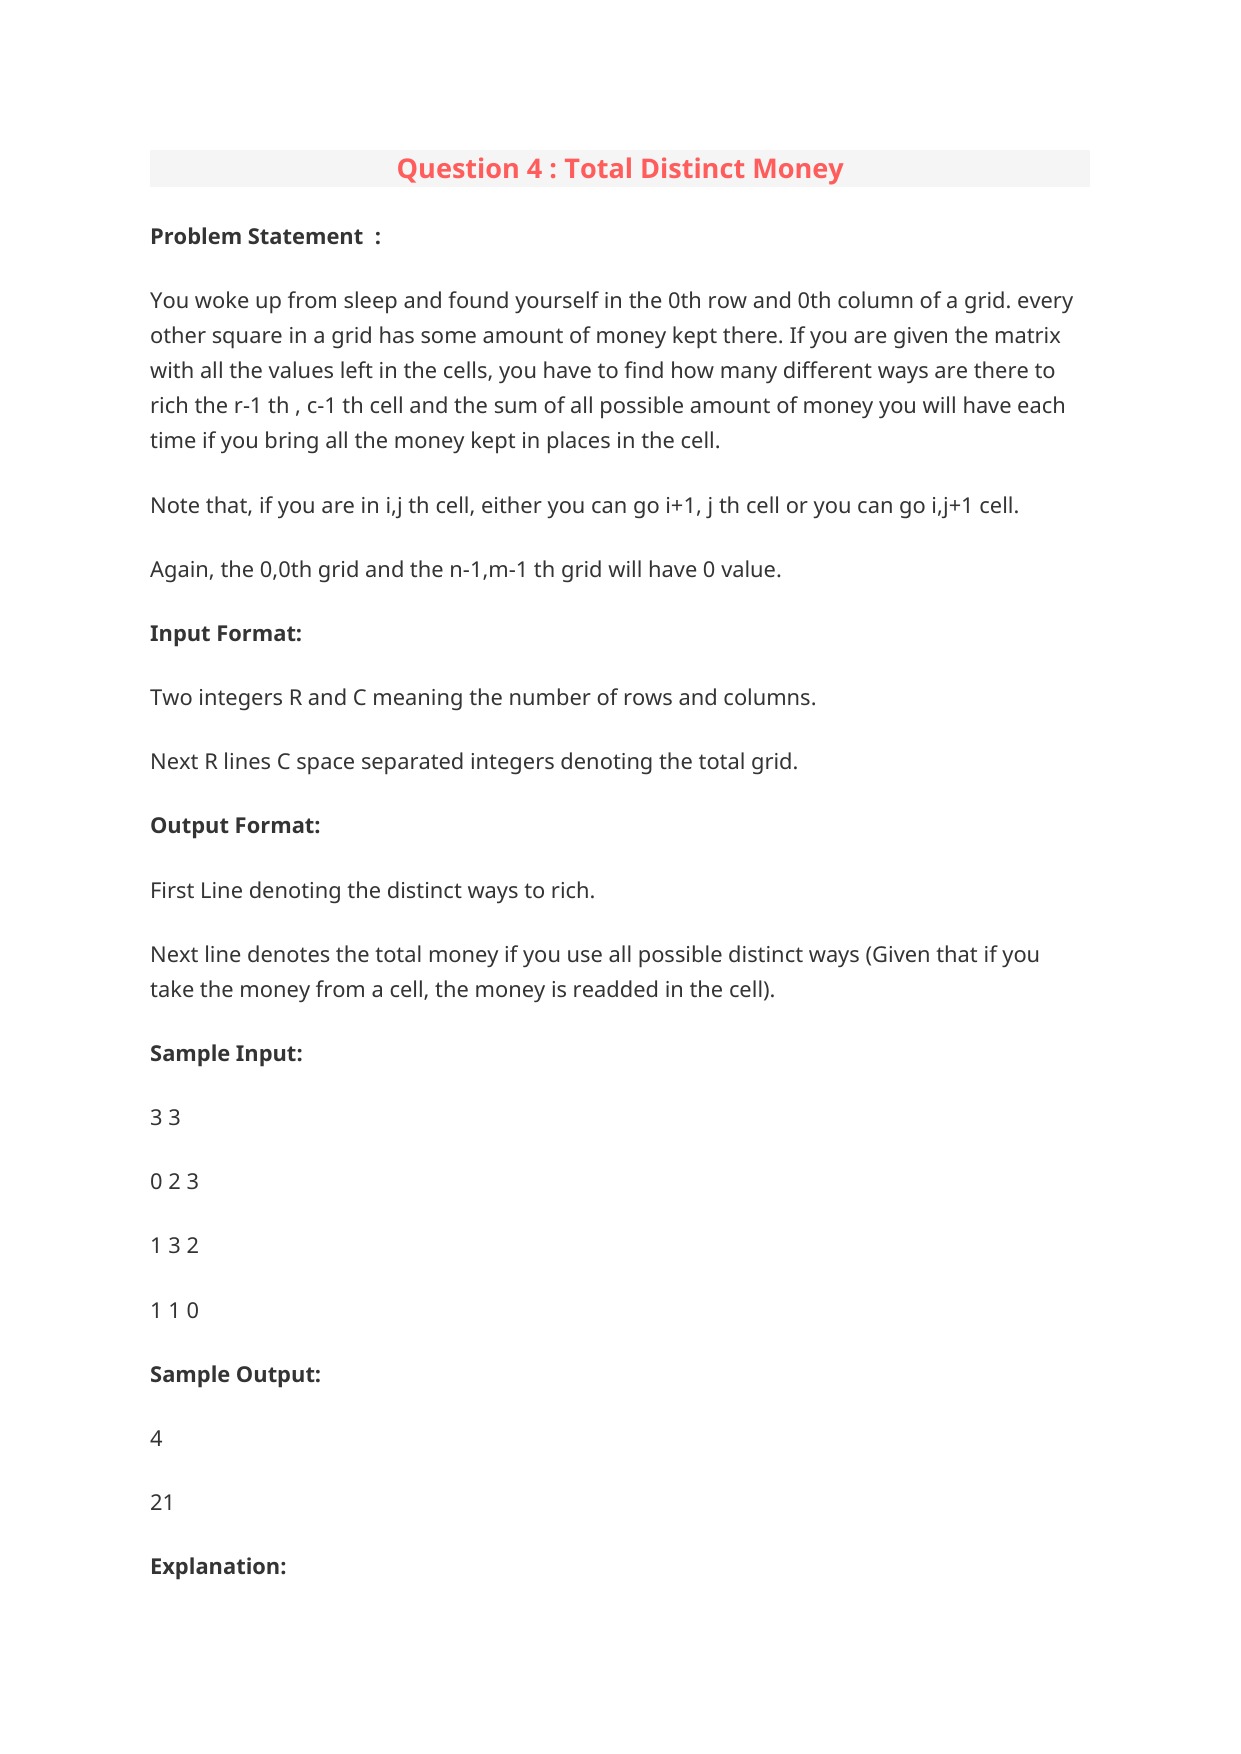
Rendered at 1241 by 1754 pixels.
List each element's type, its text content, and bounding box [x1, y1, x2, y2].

text You woke up from sleep and found yourself in the 0th row and 0th column of a grid. every other square in a grid has some amount of money kept there. If you are given the matrix with all the values left in the cells, you have to find how many different ways are there to rich the r-1 th , c-1 th cell and the sum of all possible amount of money you will have each time if you bring all the money kept in places in the cell. [150, 280, 1090, 455]
text Next R lines C space separated integers denoting the total grid. [150, 741, 1090, 776]
text Next line denotes the total money if you use all possible distinct ways (Given that if you take the money from a cell, the money is readded in the cell). [150, 933, 1090, 1003]
text 4 [150, 1418, 1090, 1453]
text 1 3 2 [150, 1225, 1090, 1260]
text Again, the 0,0th grid and the n-1,m-1 th grid will have 0 value. [150, 548, 1090, 583]
text Sample Input: [150, 1033, 1090, 1068]
text 1 1 0 [150, 1289, 1090, 1324]
text Note that, if you are in i,j th cell, either you can go i+1, j th cell or you can go i,j+1 cell. [150, 484, 1090, 519]
text Input Format: [150, 613, 1090, 648]
text Question 4 : Total Distinct Money [150, 150, 1090, 187]
text Two integers R and C meaning the number of rows and columns. [150, 677, 1090, 712]
text 21 [150, 1482, 1090, 1517]
text 3 3 [150, 1097, 1090, 1132]
text Sample Output: [150, 1353, 1090, 1388]
text Explanation: [150, 1546, 1090, 1581]
text Problem Statement : [150, 216, 1090, 251]
text First Line denoting the distinct ways to rich. [150, 869, 1090, 904]
text 0 2 3 [150, 1161, 1090, 1196]
text Output Format: [150, 805, 1090, 840]
